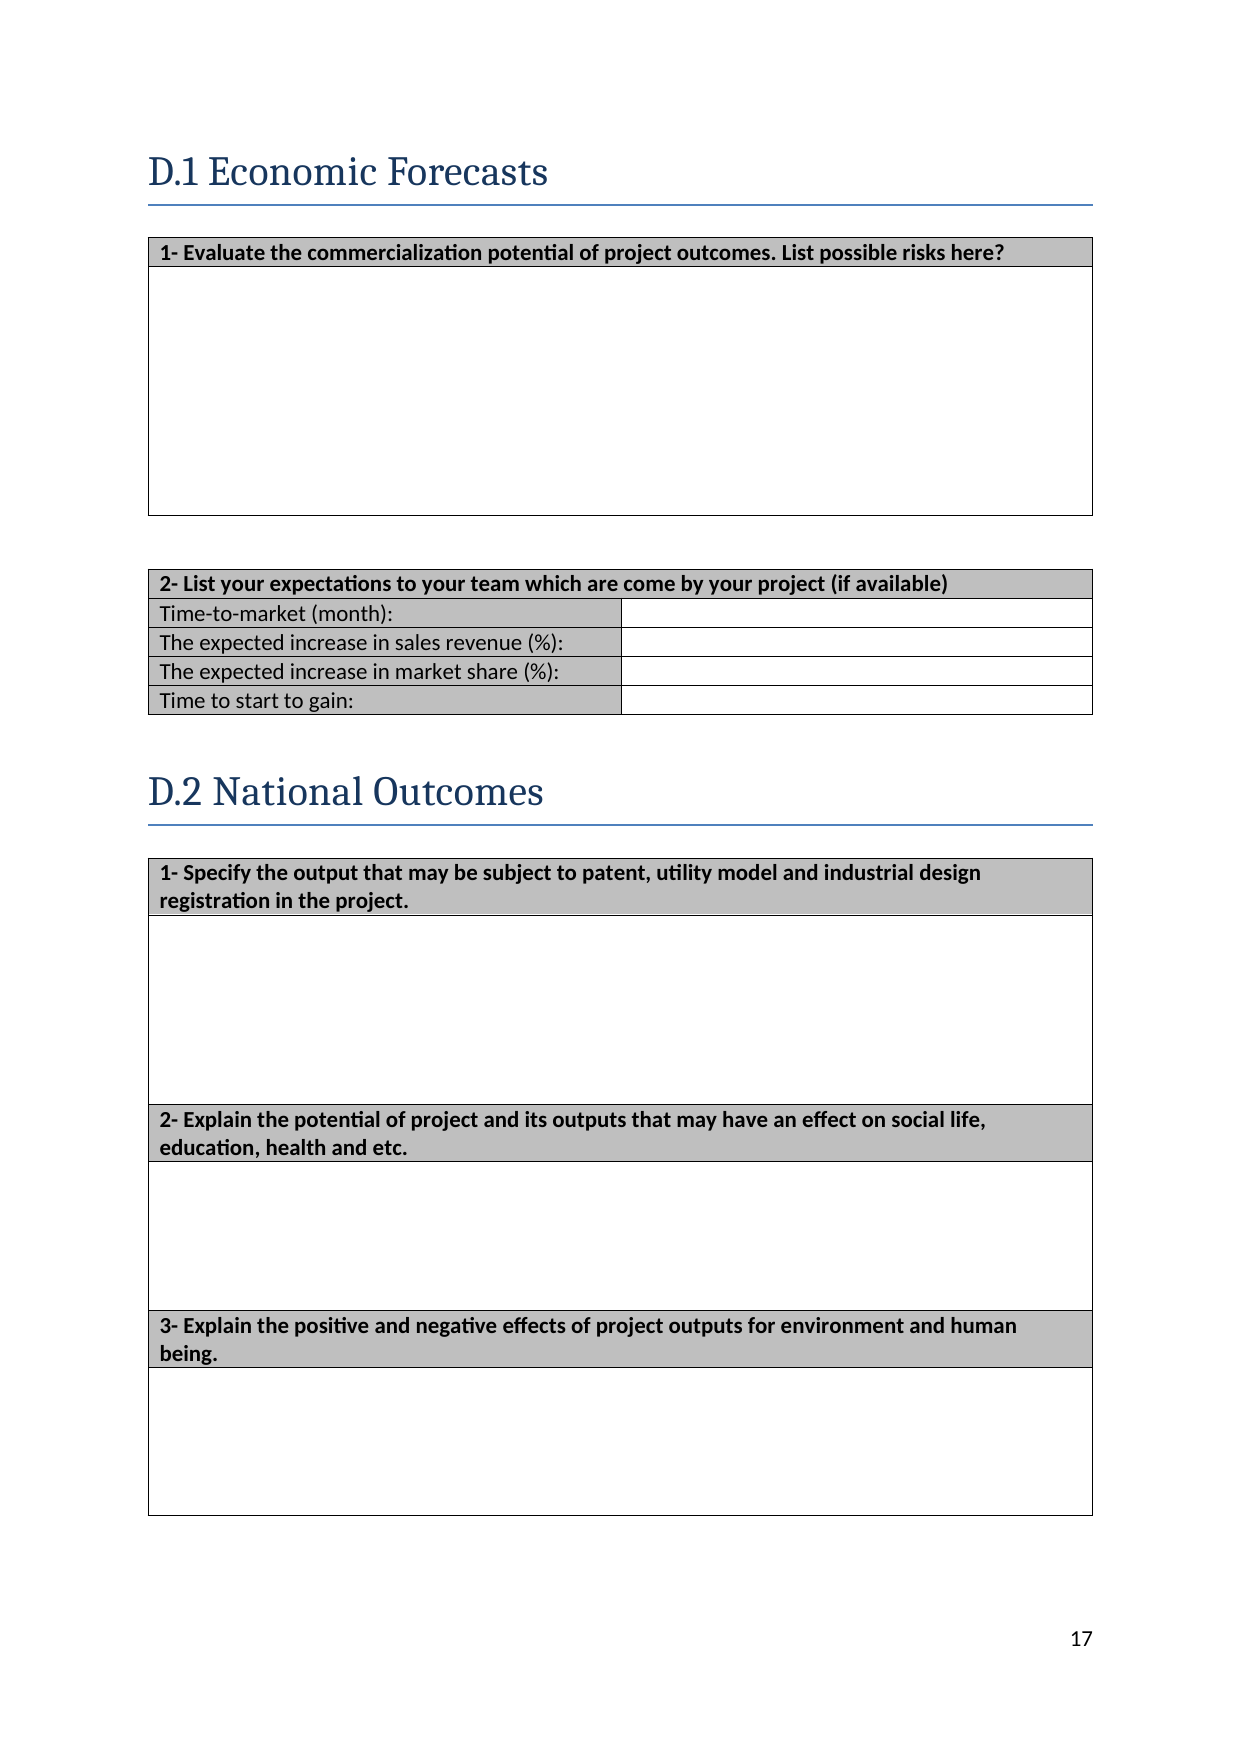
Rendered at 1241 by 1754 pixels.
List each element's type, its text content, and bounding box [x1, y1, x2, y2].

table_header 1- Specify the output that may be subject to patent, utility model and industrial design registration in the project. [149, 859, 1092, 914]
table_cell Time to start to gain: [149, 686, 621, 714]
table_cell [622, 686, 1092, 714]
table_cell [149, 1162, 1092, 1310]
table_header 1- Evaluate the commercialization potential of project outcomes. List possible risks here? [149, 238, 1092, 266]
table_cell [622, 628, 1092, 656]
table_cell [149, 267, 1092, 514]
table_cell [622, 599, 1092, 627]
title D.2 National Outcomes [148, 768, 1093, 824]
table_cell [149, 916, 1092, 1104]
table_cell 3- Explain the positive and negative effects of project outputs for environment and human being. [149, 1311, 1092, 1367]
table_cell Time-to-market (month): [149, 599, 621, 627]
table_cell [622, 657, 1092, 685]
table_cell [149, 1368, 1092, 1515]
table_cell The expected increase in market share (%): [149, 657, 621, 685]
title D.1 Economic Forecasts [148, 148, 1093, 204]
table_cell The expected increase in sales revenue (%): [149, 628, 621, 656]
table_cell 2- Explain the potential of project and its outputs that may have an effect on social life, education, health and etc. [149, 1105, 1092, 1161]
table_header 2- List your expectations to your team which are come by your project (if available) [149, 570, 1092, 598]
